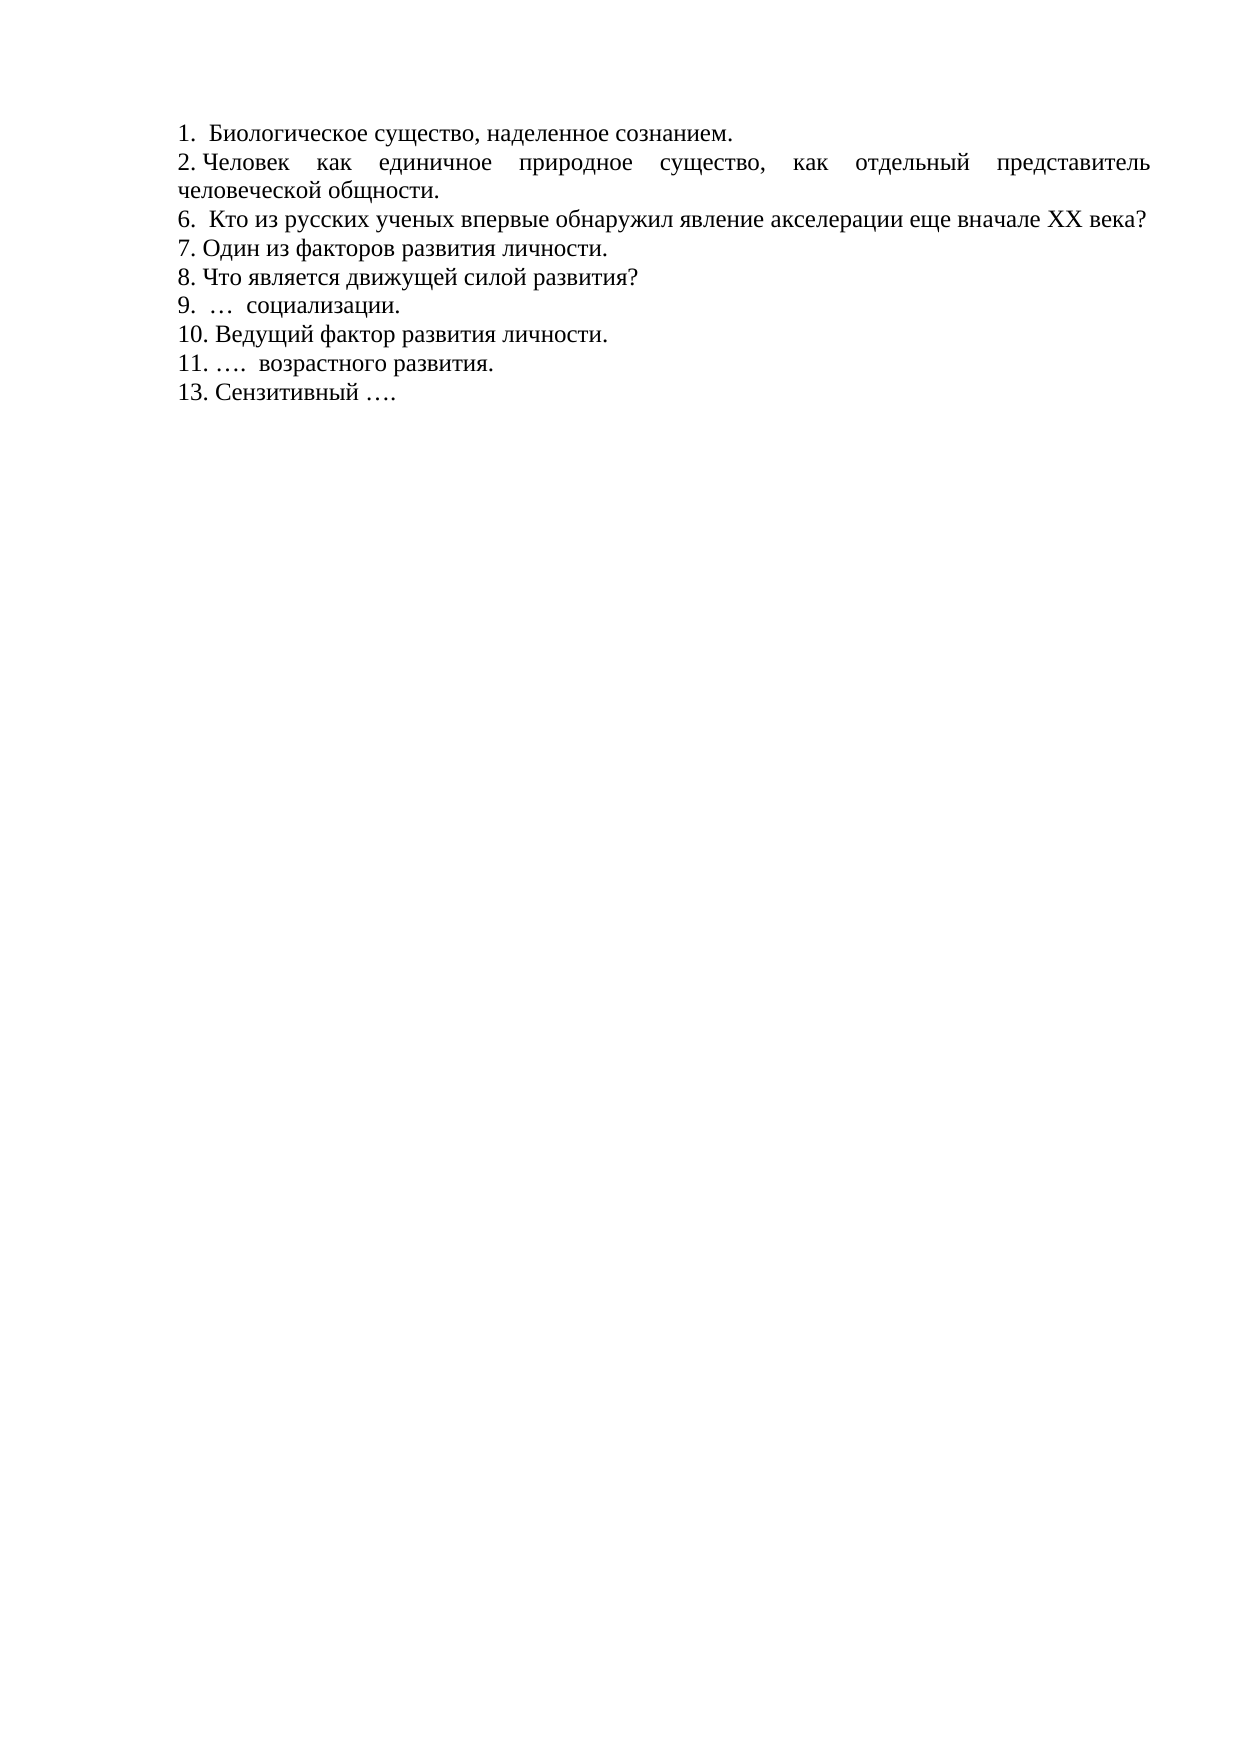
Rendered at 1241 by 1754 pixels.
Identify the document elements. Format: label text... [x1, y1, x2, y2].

text 2. Человек как единичное природное существо, как отдельный представитель человеческой общности. [177, 147, 1152, 204]
text 10. Ведущий фактор развития личности. [177, 319, 1152, 348]
text 7. Один из факторов развития личности. [177, 233, 1152, 262]
text 8. Что является движущей силой развития? [177, 262, 1152, 291]
text 11. …. возрастного развития. [177, 348, 1152, 377]
text 9. … социализации. [177, 291, 1152, 319]
text 6. Кто из русских ученых впервые обнаружил явление акселерации еще вначале XX века? [177, 204, 1152, 233]
text 13. Сензитивный …. [177, 377, 1152, 406]
text 1. Биологическое существо, наделенное сознанием. [177, 118, 1152, 147]
